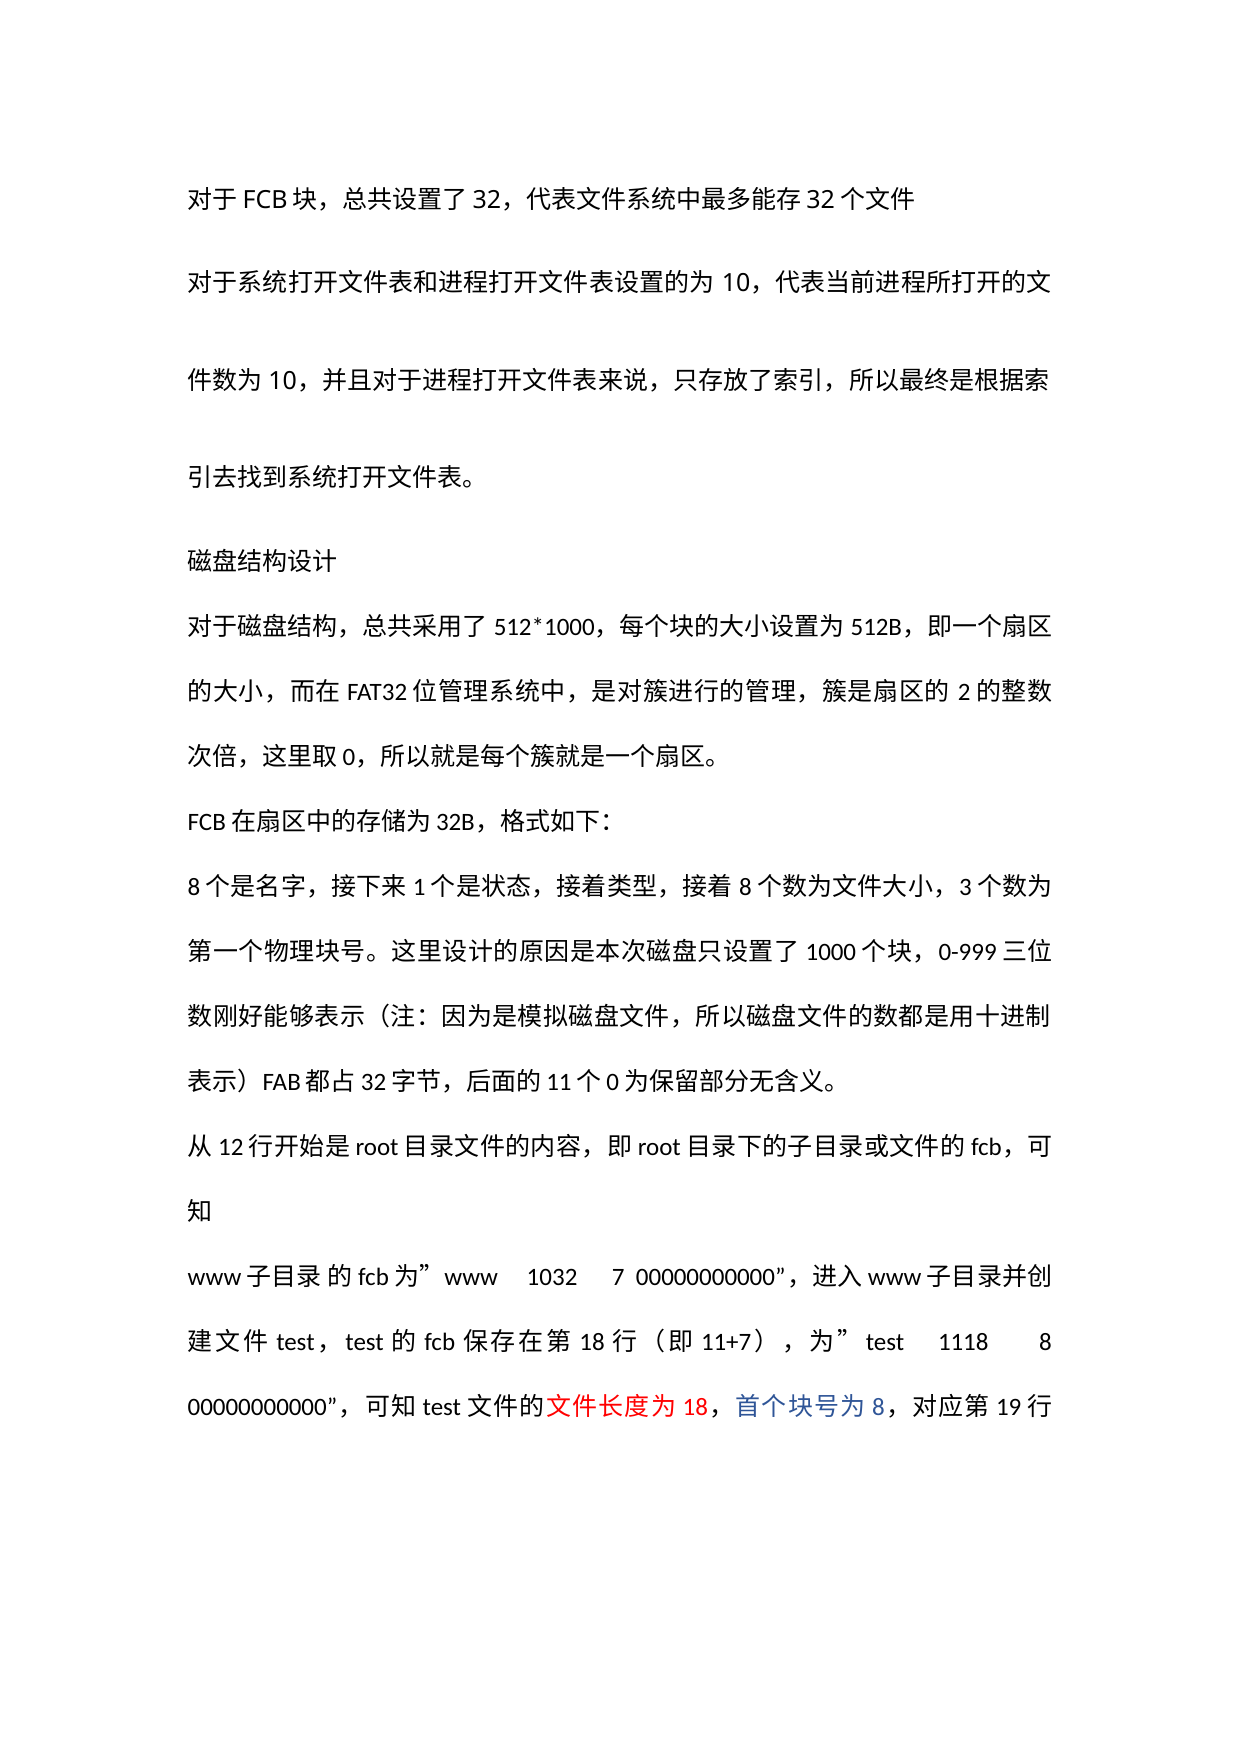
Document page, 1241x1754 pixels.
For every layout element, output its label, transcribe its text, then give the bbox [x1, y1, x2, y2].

text 8个是名字，接下来1个是状态，接着类型，接着8个数为文件大小，3个数为第一个物理块号。这里设计的原因是本次磁盘只设置了1000个块，0-999三位数刚好能够表示（注：因为是模拟磁盘文件，所以磁盘文件的数都是用十进制表示）FAB都占32字节，后面的11个0为保留部分无含义。 [187, 852, 1053, 1112]
text 对于系统打开文件表和进程打开文件表设置的为10，代表当前进程所打开的文件数为10，并且对于进程打开文件表来说，只存放了索引，所以最终是根据索引去找到系统打开文件表。 [187, 248, 1053, 508]
text 磁盘结构设计 [187, 527, 1053, 592]
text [187, 1242, 1053, 1437]
text FCB在扇区中的存储为32B，格式如下： [187, 787, 1053, 852]
text 对于FCB块，总共设置了32，代表文件系统中最多能存32个文件 [187, 165, 1053, 230]
text 从12行开始是root目录文件的内容，即root目录下的子目录或文件的fcb，可知 [187, 1112, 1053, 1242]
text 对于磁盘结构，总共采用了512*1000，每个块的大小设置为512B，即一个扇区的大小，而在FAT32位管理系统中，是对簇进行的管理，簇是扇区的2的整数次倍，这里取0，所以就是每个簇就是一个扇区。 [187, 592, 1053, 787]
